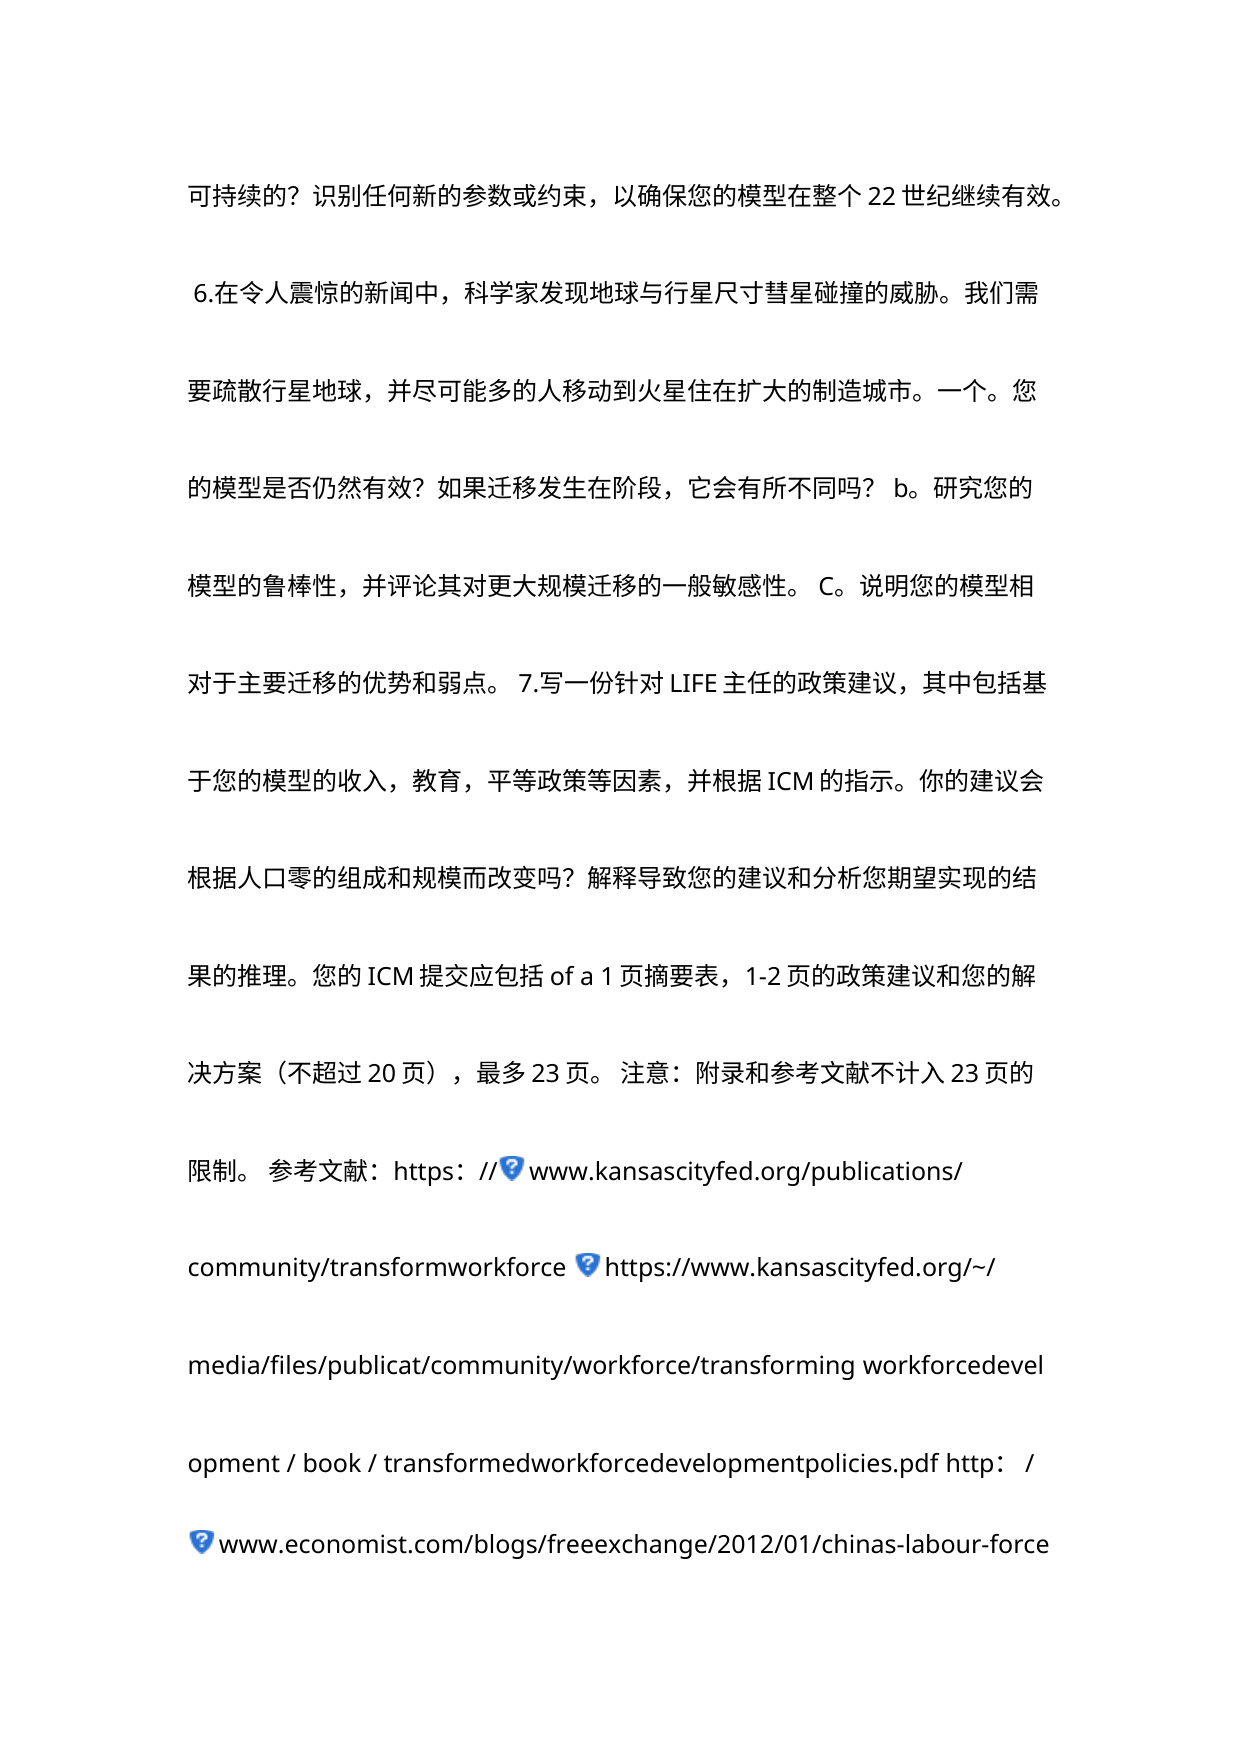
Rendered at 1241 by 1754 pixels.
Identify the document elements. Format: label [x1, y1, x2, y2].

text [187, 162, 1053, 1592]
picture [573, 1253, 605, 1277]
picture [187, 1530, 219, 1554]
picture [497, 1156, 529, 1181]
